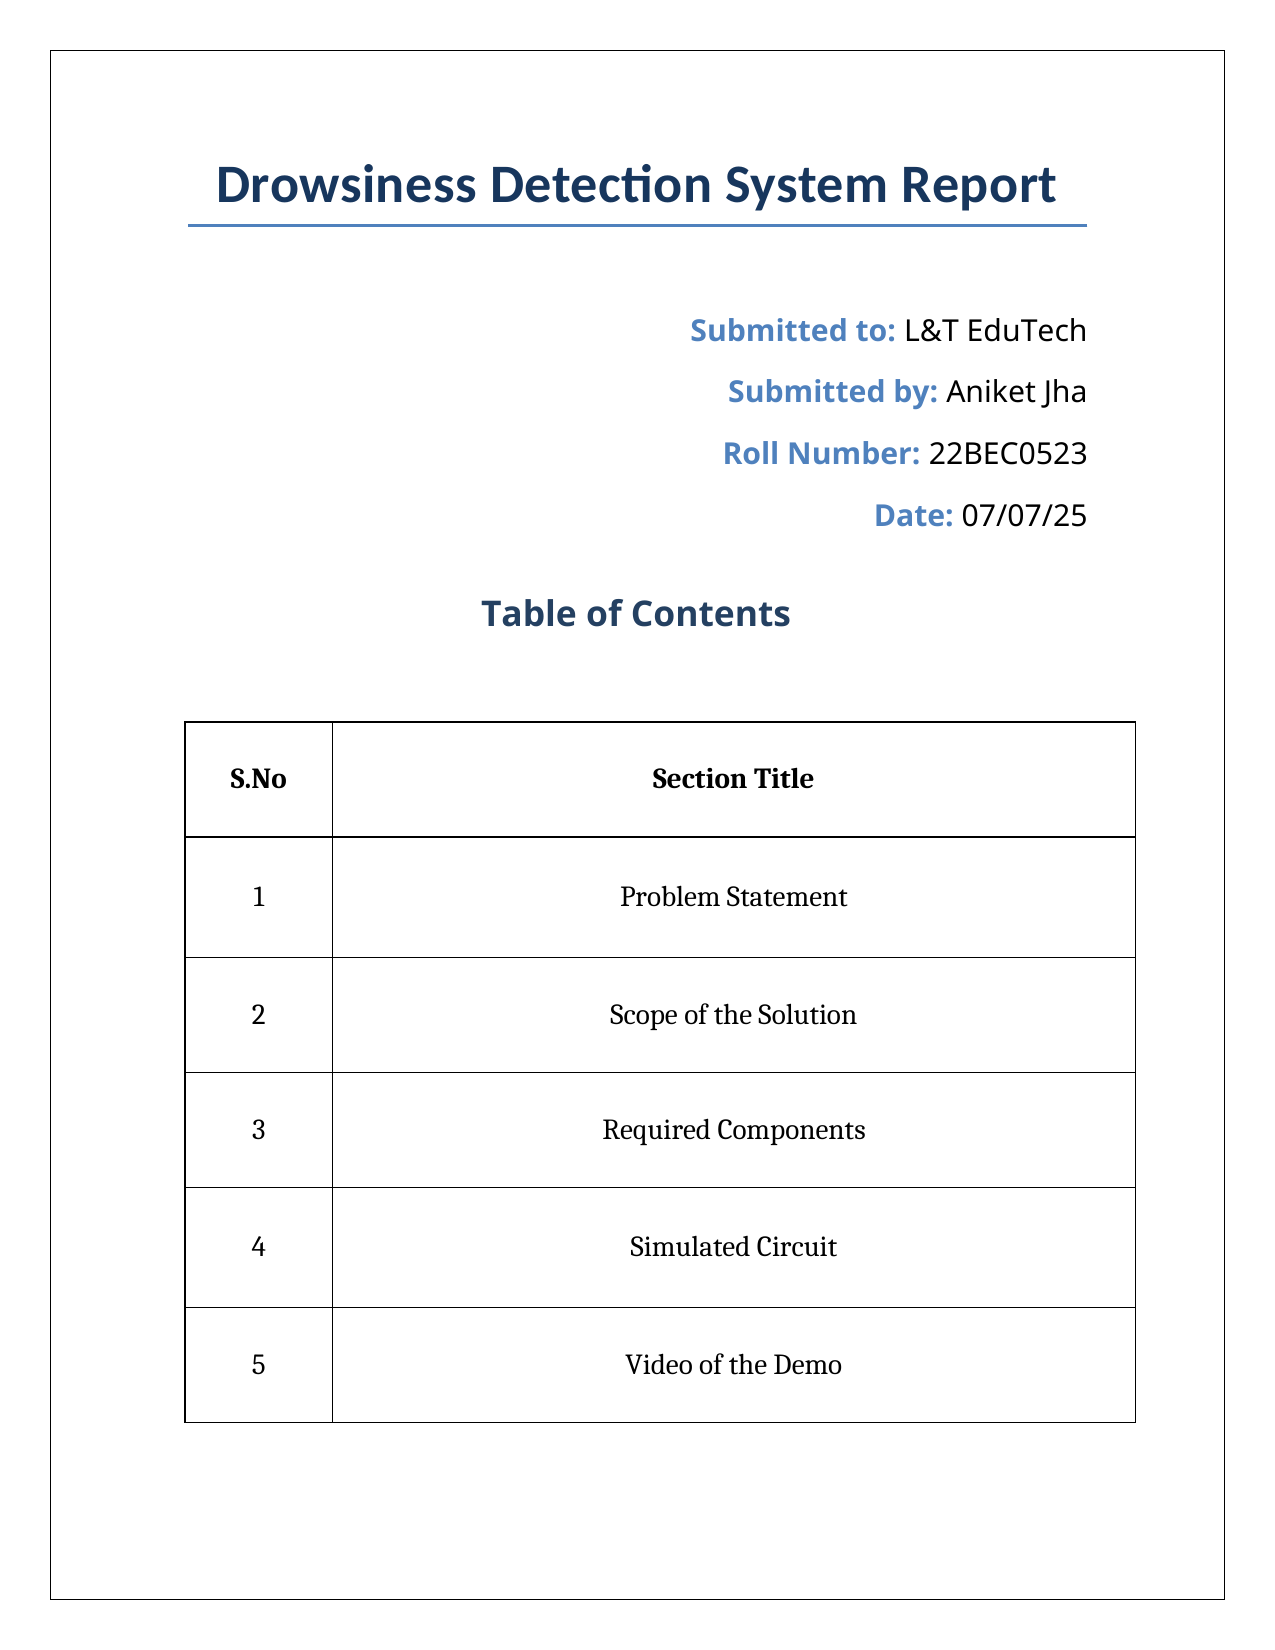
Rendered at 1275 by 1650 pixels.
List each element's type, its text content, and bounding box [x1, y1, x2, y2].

table_cell 5 [186, 1308, 332, 1422]
table_cell Scope of the Solution [333, 958, 1135, 1072]
table_cell Required Components [333, 1073, 1135, 1187]
table_cell 2 [186, 958, 332, 1072]
table_header S.No [186, 723, 332, 836]
table_cell Video of the Demo [333, 1308, 1135, 1422]
text Table of Contents [184, 588, 1087, 637]
table_cell 4 [186, 1188, 332, 1307]
table_cell Simulated Circuit [333, 1188, 1135, 1307]
table_header Section Title [333, 723, 1135, 836]
table_cell 3 [186, 1073, 332, 1187]
text Submitted to: L&T EduTech Submitted by: Aniket Jha Roll Number: 22BEC0523 Date: 07/07/25 [187, 309, 1087, 535]
table_cell Problem Statement [333, 838, 1135, 957]
table_cell 1 [186, 838, 332, 957]
title Drowsiness Detection System Report [187, 150, 1087, 227]
